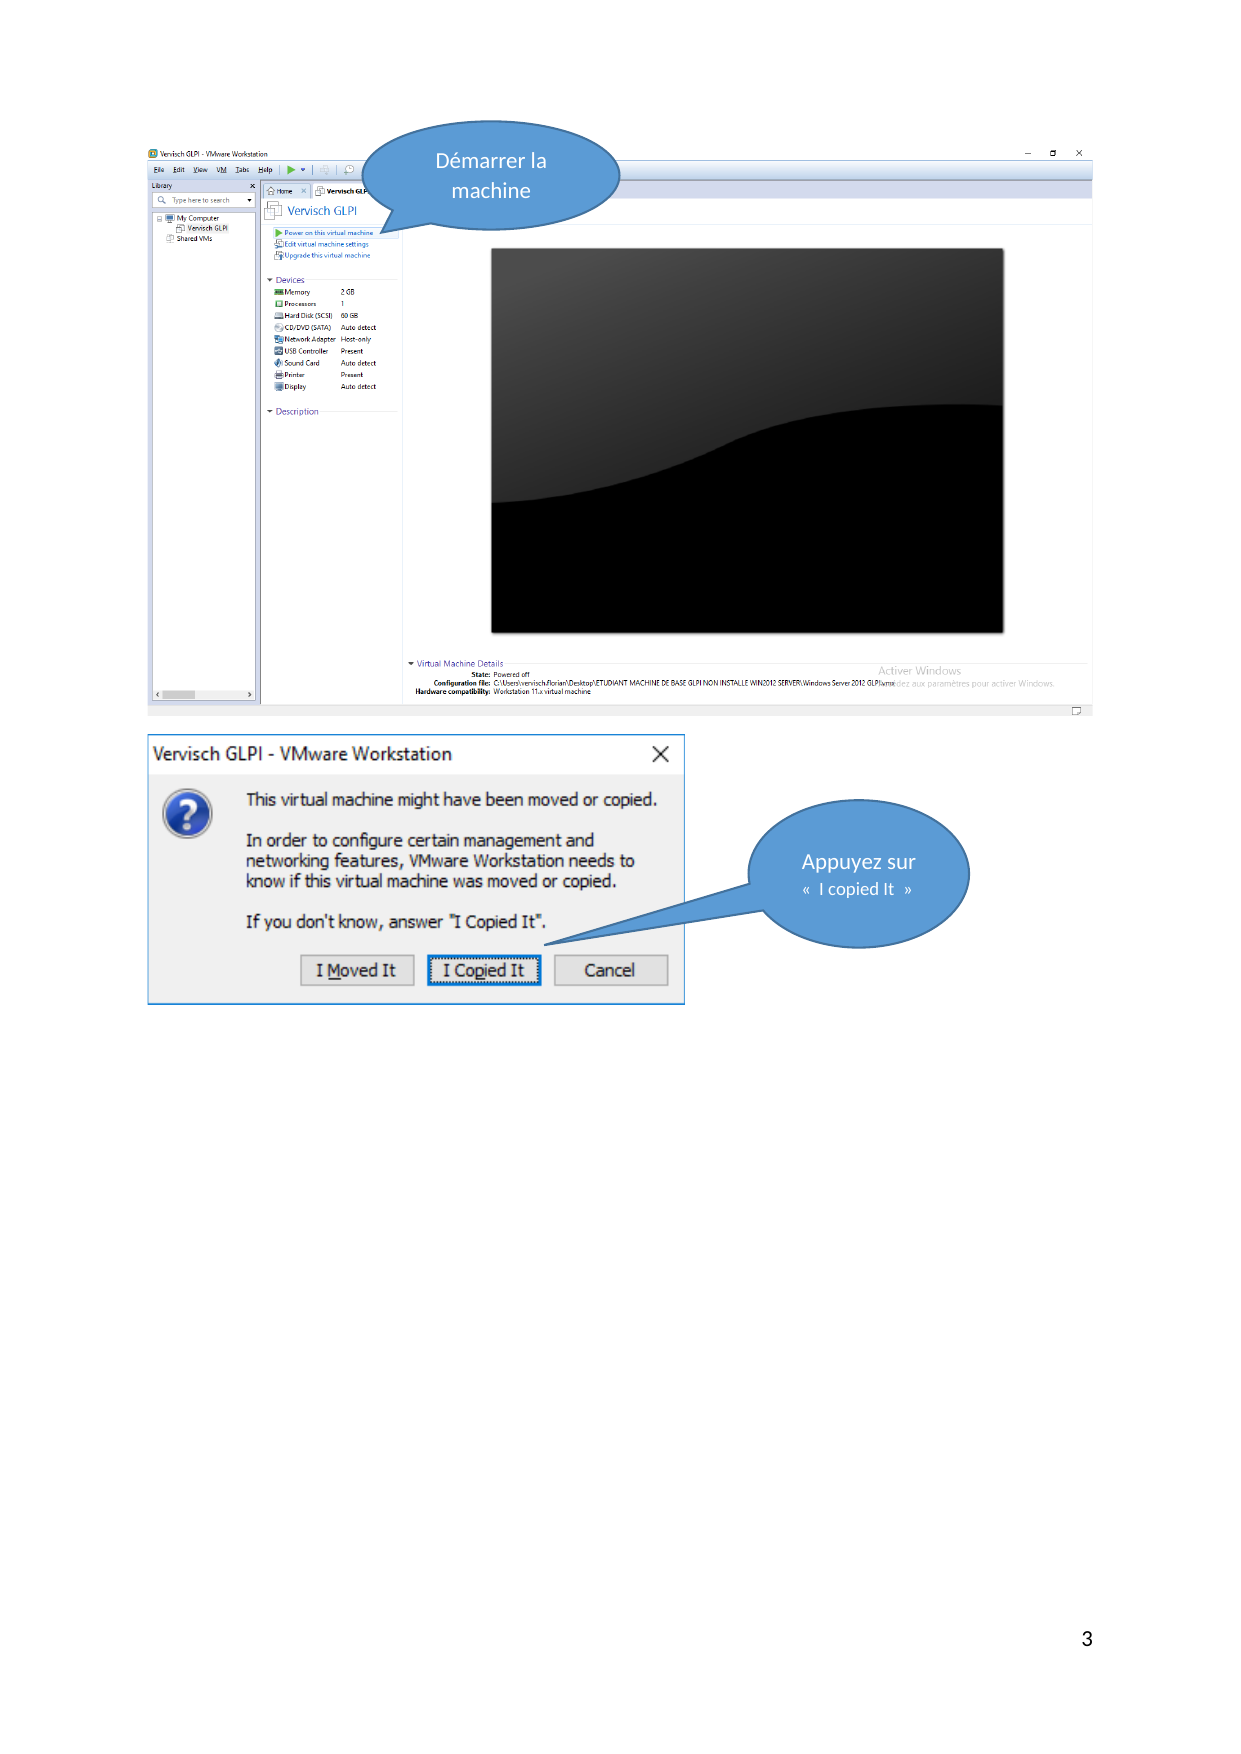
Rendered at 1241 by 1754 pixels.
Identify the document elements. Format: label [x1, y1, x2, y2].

picture [147, 734, 685, 1005]
picture [147, 147, 1093, 716]
